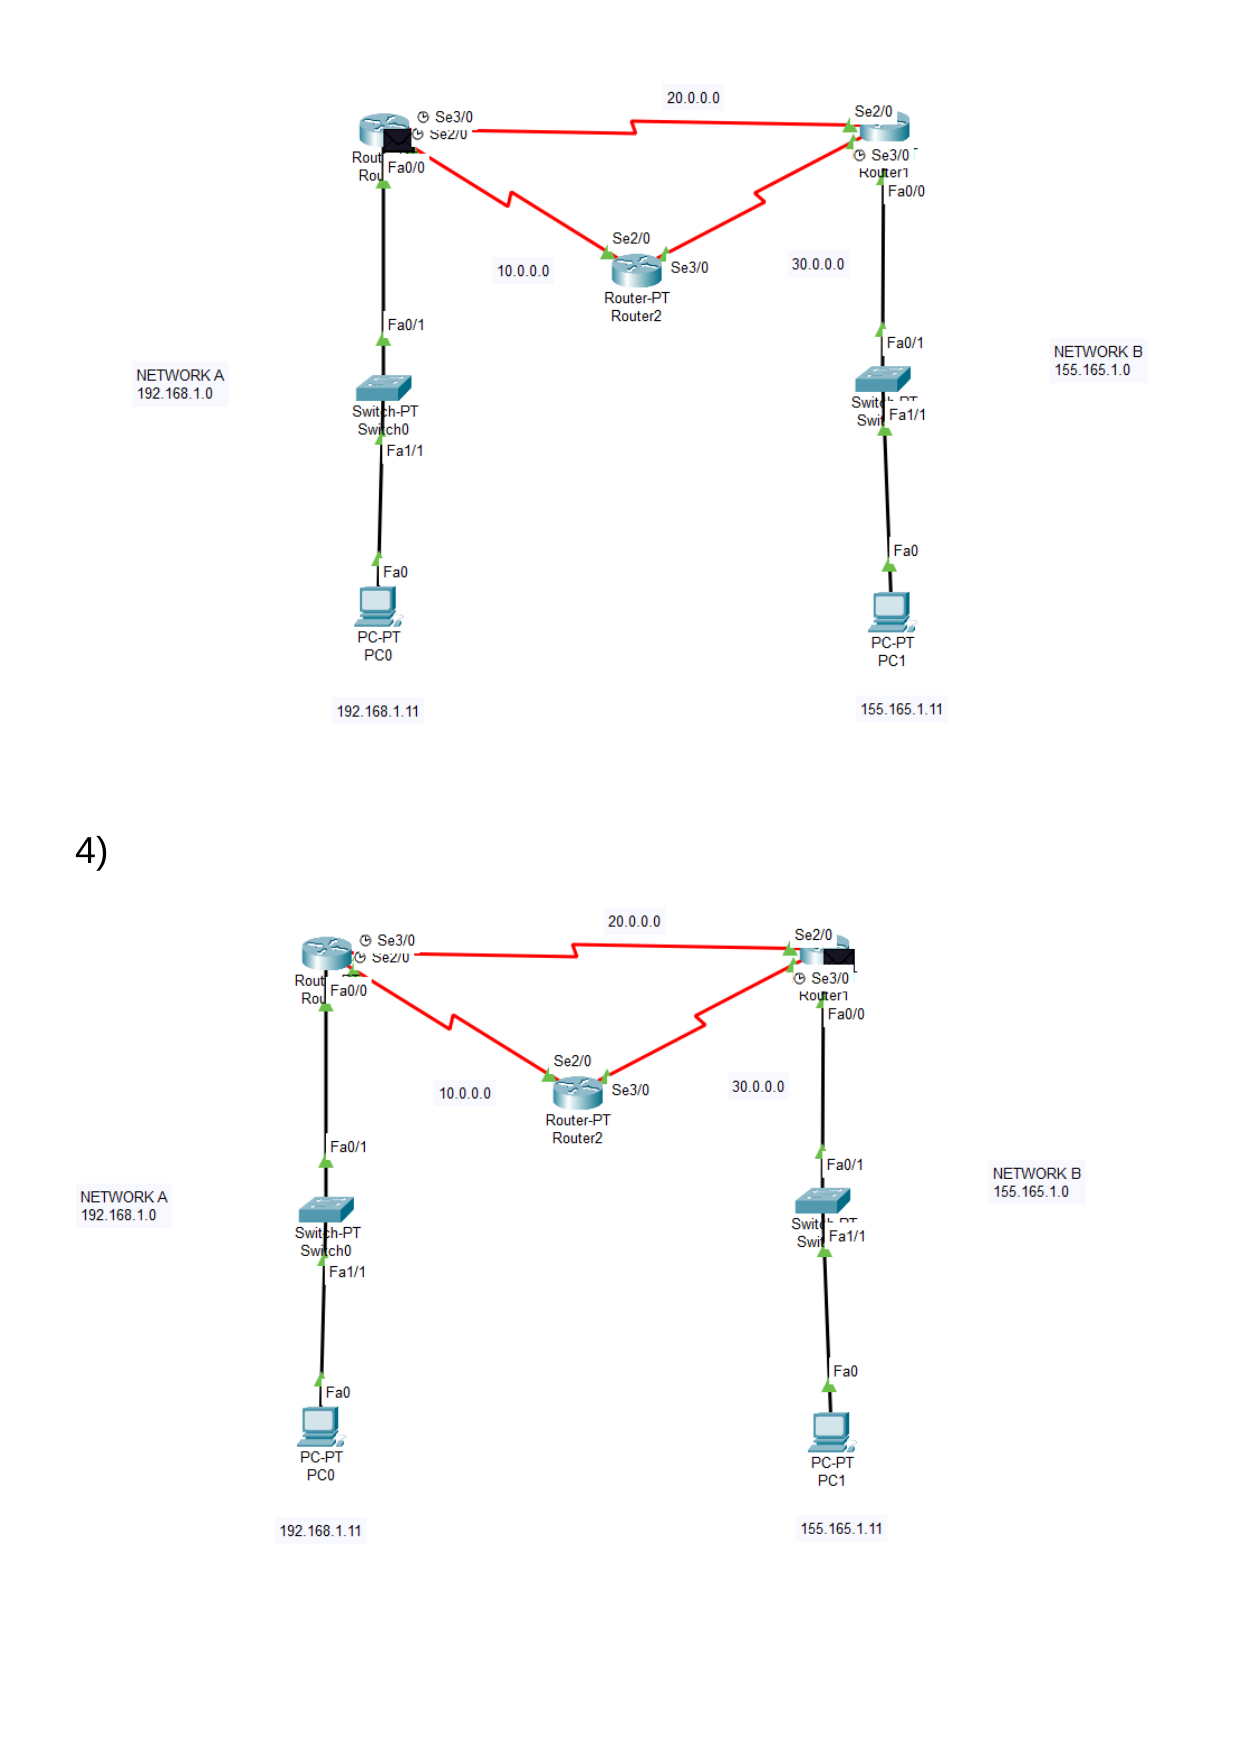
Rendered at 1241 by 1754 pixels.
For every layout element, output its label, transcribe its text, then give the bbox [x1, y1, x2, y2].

picture [75, 75, 1227, 810]
text 4) [75, 828, 1165, 871]
picture [75, 891, 1088, 1640]
